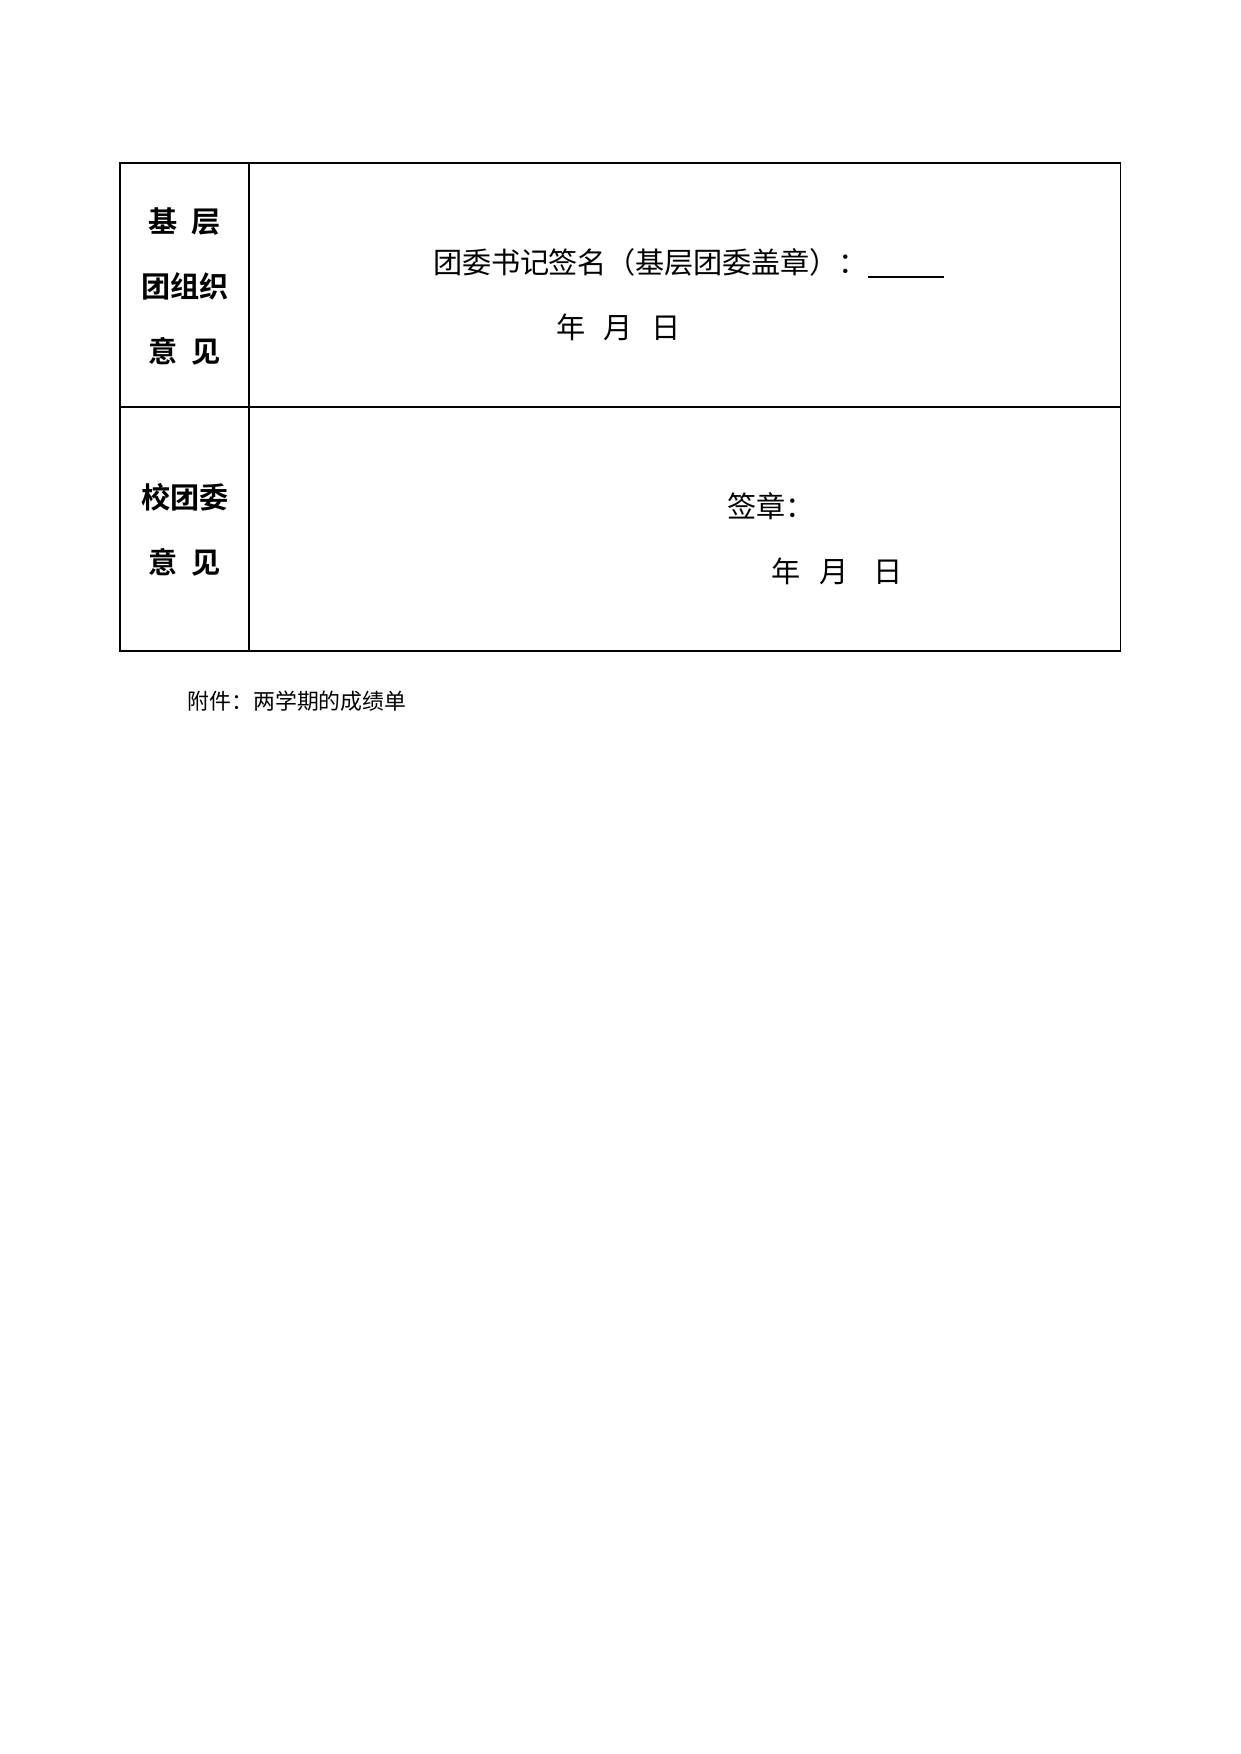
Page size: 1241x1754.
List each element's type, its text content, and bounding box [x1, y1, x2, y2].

table_cell 基 层 团组织 意 见 [121, 164, 248, 406]
table_cell 团委书记签名（基层团委盖章）： 年 月 日 [250, 164, 1120, 406]
text 附件：两学期的成绩单 [187, 684, 1053, 716]
table_cell 校团委意 见 [121, 408, 248, 650]
table_cell 签章： 年 月 日 [250, 408, 1120, 650]
